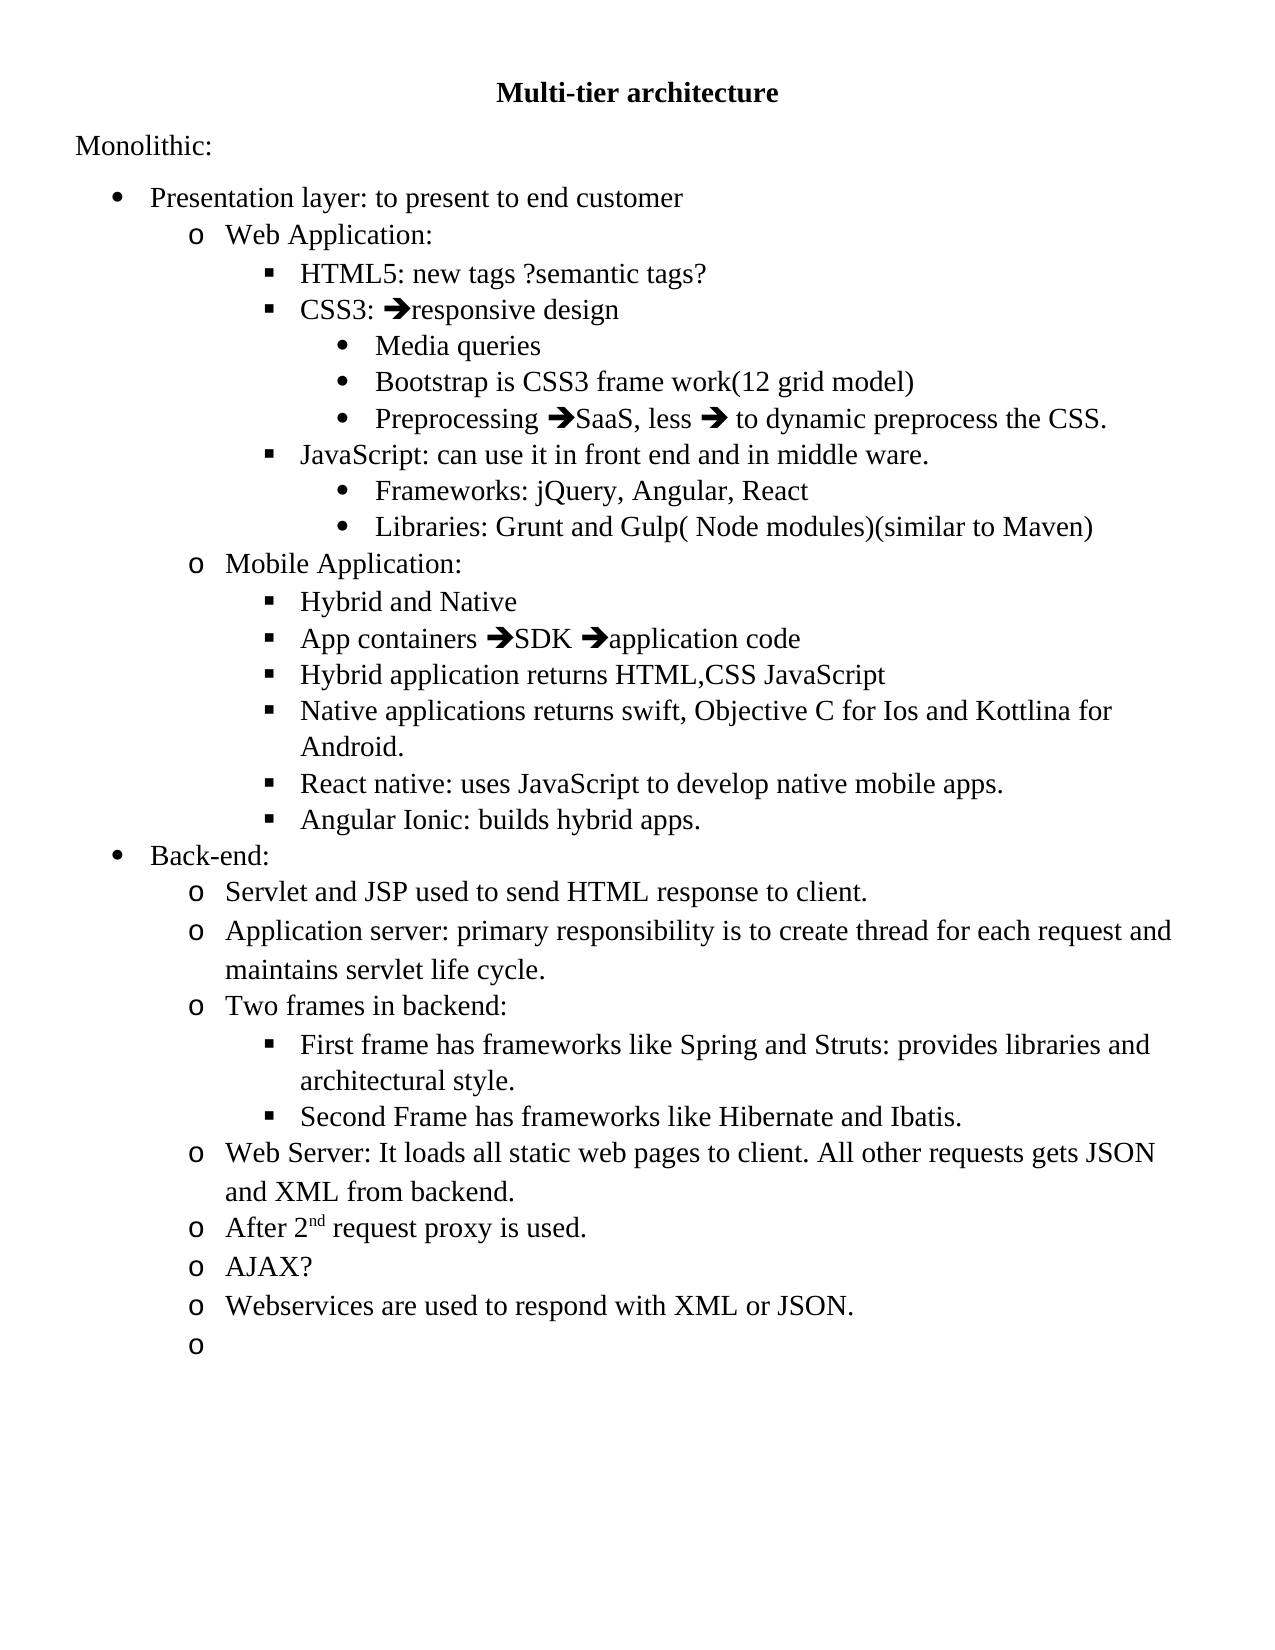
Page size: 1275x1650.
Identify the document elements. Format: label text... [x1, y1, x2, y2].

list Hybrid application returns HTML,CSS JavaScript [262, 657, 1200, 691]
list Angular Ionic: builds hybrid apps. [262, 802, 1200, 836]
list CSS3: responsive design [262, 292, 1200, 326]
list Libraries: Grunt and Gulp( Node modules)(similar to Maven) [337, 509, 1200, 543]
list Bootstrap is CSS3 frame work(12 grid model) [337, 364, 1200, 398]
list Two frames in backend: [187, 988, 1200, 1024]
list Webservices are used to respond with XML or JSON. [187, 1288, 1200, 1324]
list Frameworks: jQuery, Angular, React [337, 473, 1200, 507]
list HTML5: new tags ?semantic tags? [262, 256, 1200, 289]
list Back-end: [112, 838, 1200, 872]
list Preprocessing SaaS, less to dynamic preprocess the CSS. [337, 401, 1200, 434]
list After 2nd request proxy is used. [187, 1210, 1200, 1246]
list AJAX? [187, 1249, 1200, 1285]
list Hybrid and Native [262, 584, 1200, 618]
list First frame has frameworks like Spring and Struts: provides libraries and architectural style. [262, 1027, 1200, 1097]
list Native applications returns swift, Objective C for Ios and Kottlina for Android. [262, 693, 1200, 763]
list Web Server: It loads all static web pages to client. All other requests gets JSON and XML from backend. [187, 1136, 1200, 1208]
list JavaScript: can use it in front end and in middle ware. [262, 437, 1200, 471]
list App containers SDK application code [262, 621, 1200, 654]
list React native: uses JavaScript to develop native mobile apps. [262, 766, 1200, 799]
list Presentation layer: to present to end customer [112, 181, 1200, 214]
list Web Application: [187, 217, 1200, 253]
list Second Frame has frameworks like Hibernate and Ibatis. [262, 1099, 1200, 1133]
list Mobile Application: [187, 546, 1200, 582]
list Media queries [337, 328, 1200, 362]
list Servlet and JSP used to send HTML response to client. [187, 874, 1200, 911]
list Application server: primary responsibility is to create thread for each request and maintains servlet life cycle. [187, 913, 1200, 986]
text Monolithic: [75, 128, 1200, 161]
text Multi-tier architecture [75, 75, 1200, 108]
